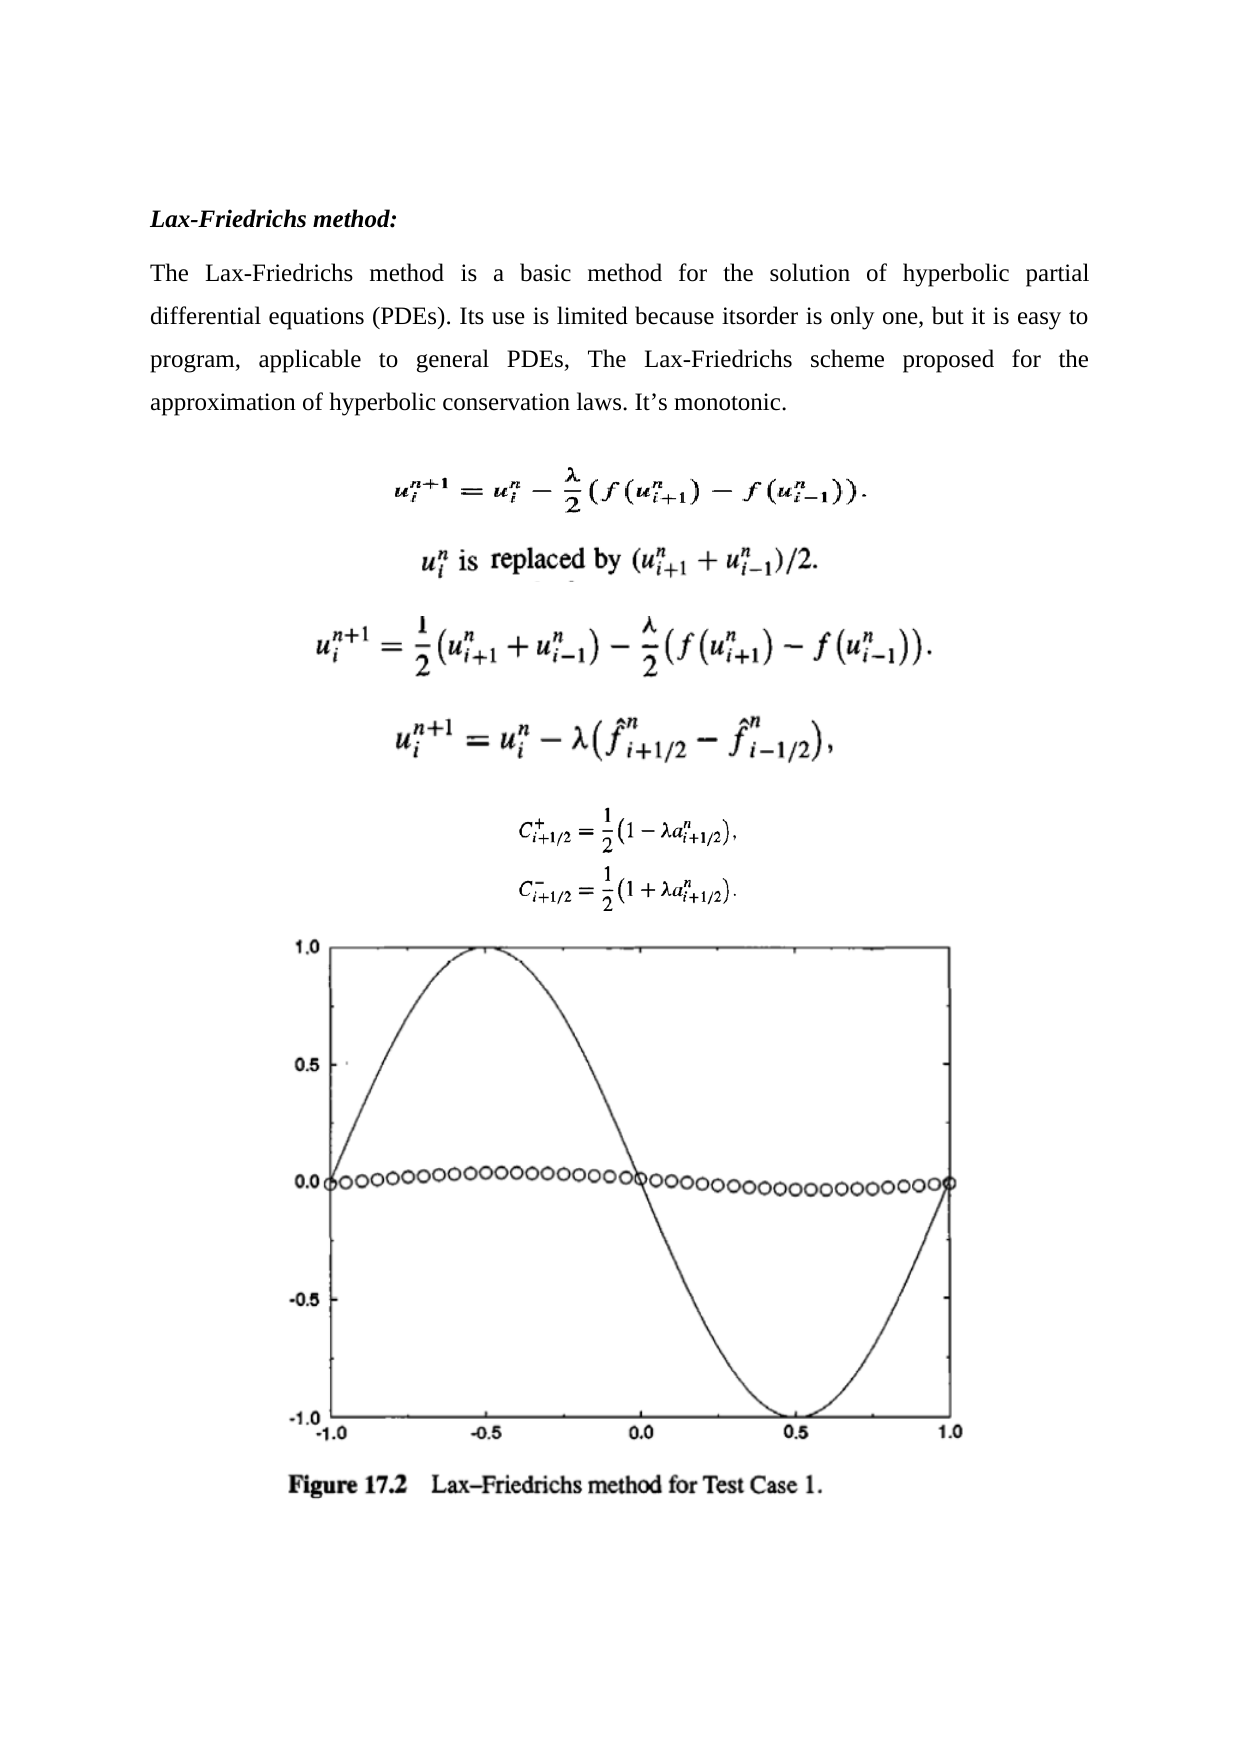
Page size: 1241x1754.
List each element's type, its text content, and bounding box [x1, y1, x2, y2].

text Lax-Friedrichs method: [150, 204, 1090, 233]
picture [263, 914, 977, 1510]
text The Lax-Friedrichs method is a basic method for the solution of hyperbolic partial differential equations (PDEs). Its use is limited because itsorder is only one, but it is easy to program, applicable to general PDEs, The Lax-Friedrichs scheme proposed for the approximation of hyperbolic conservation laws. It’s monotonic. [150, 258, 1090, 416]
